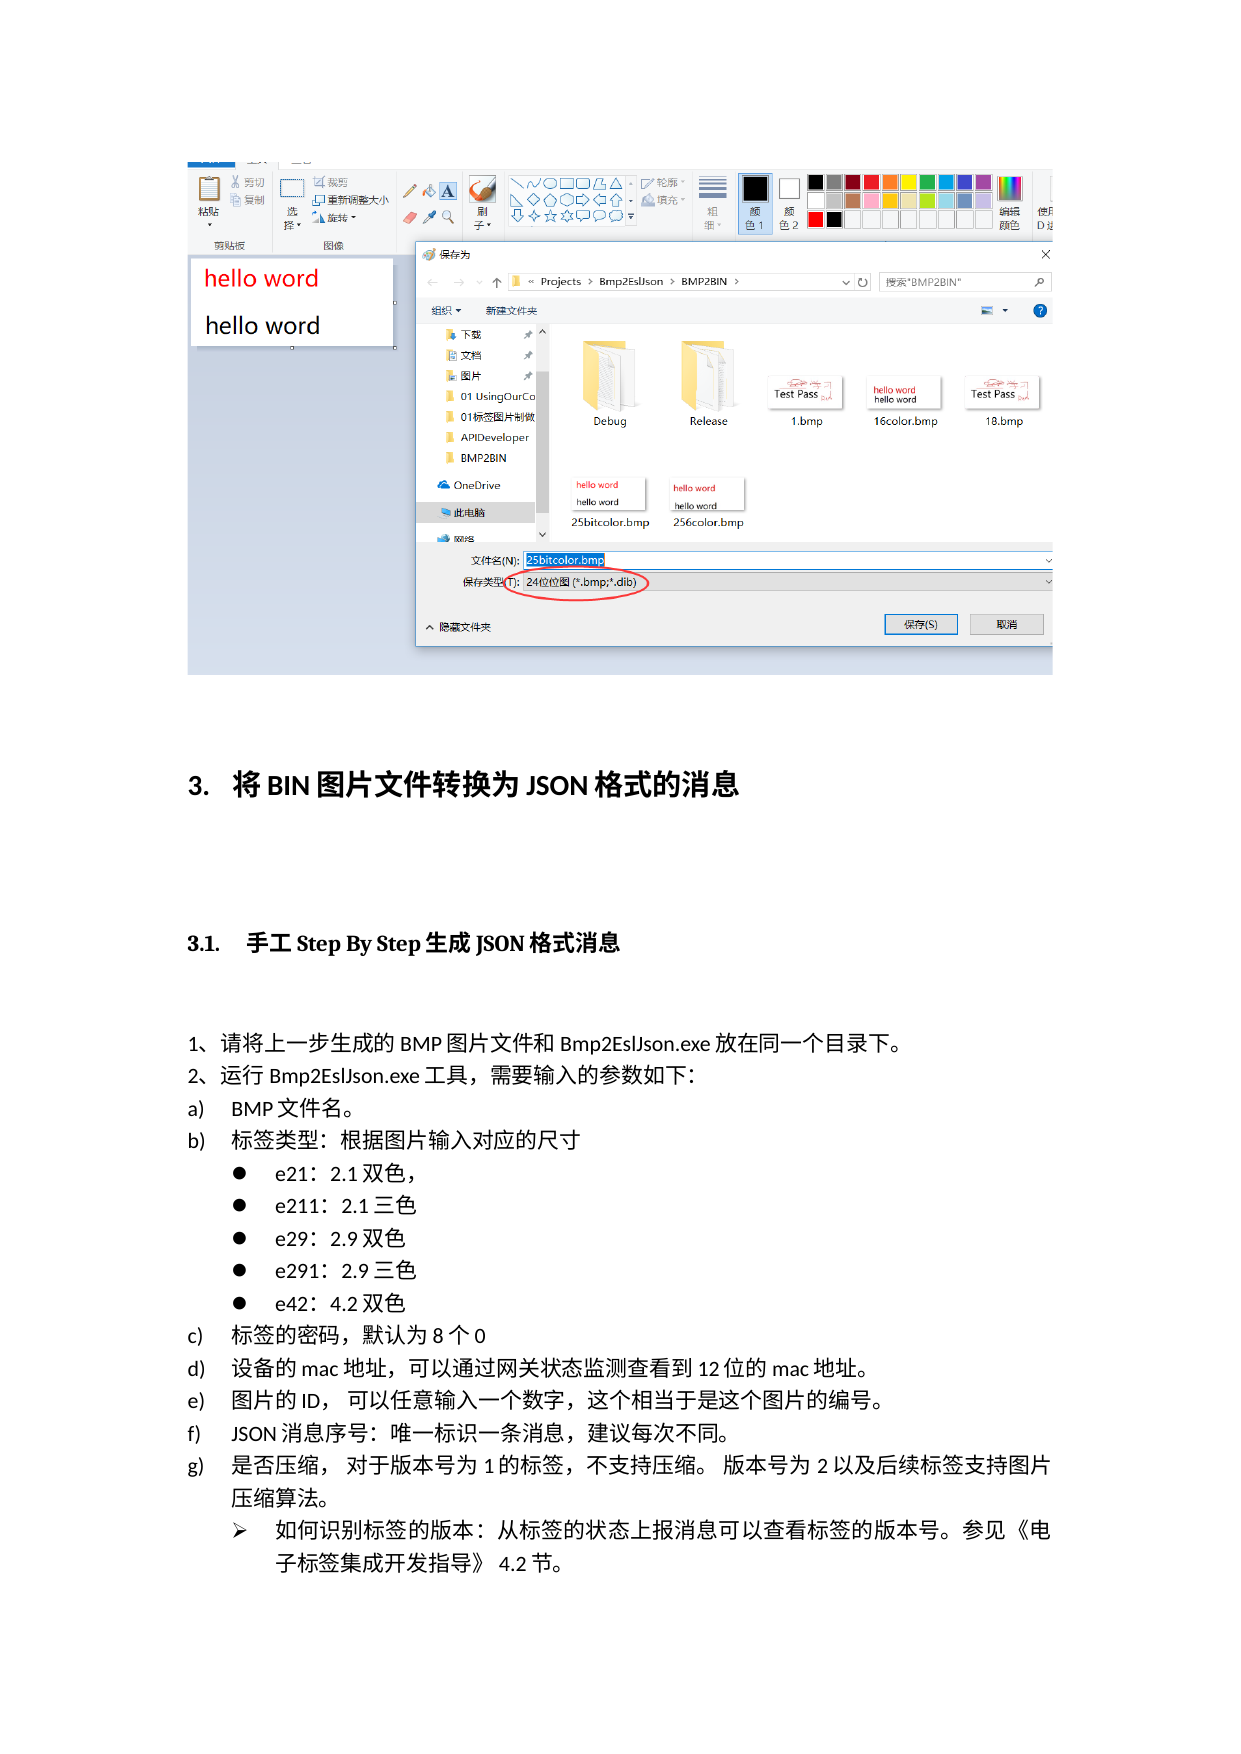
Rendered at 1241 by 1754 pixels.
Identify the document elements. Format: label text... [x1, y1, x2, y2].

list e291：2.9三色 [231, 1253, 1053, 1285]
list 图片的ID， 可以任意输入一个数字，这个相当于是这个图片的编号。 [187, 1383, 1053, 1415]
subtitle 将BIN图片文件转换为JSON格式的消息 [187, 750, 1053, 815]
text 2、运行 Bmp2EslJson.exe工具，需要输入的参数如下： [187, 1058, 1053, 1090]
subtitle 手工Step By Step生成JSON格式消息 [187, 909, 1053, 974]
list 如何识别标签的版本：从标签的状态上报消息可以查看标签的版本号。参见《电子标签集成开发指导》 4.2节。 [231, 1513, 1053, 1578]
list 是否压缩， 对于版本号为1的标签，不支持压缩。 版本号为2以及后续标签支持图片压缩算法。 [187, 1448, 1053, 1513]
list e29：2.9双色 [231, 1220, 1053, 1253]
picture [187, 162, 1053, 675]
list BMP文件名。 [187, 1090, 1053, 1123]
list e42：4.2双色 [231, 1285, 1053, 1318]
list e21：2.1双色， [231, 1155, 1053, 1188]
list 标签的密码，默认为8个0 [187, 1318, 1053, 1350]
list 标签类型：根据图片输入对应的尺寸 [187, 1123, 1053, 1155]
list 设备的mac地址，可以通过网关状态监测查看到12位的mac地址。 [187, 1350, 1053, 1383]
list JSON消息序号：唯一标识一条消息，建议每次不同。 [187, 1415, 1053, 1448]
list e211：2.1三色 [231, 1188, 1053, 1220]
text 1、请将上一步生成的BMP图片文件和Bmp2EslJson.exe放在同一个目录下。 [187, 1025, 1053, 1058]
